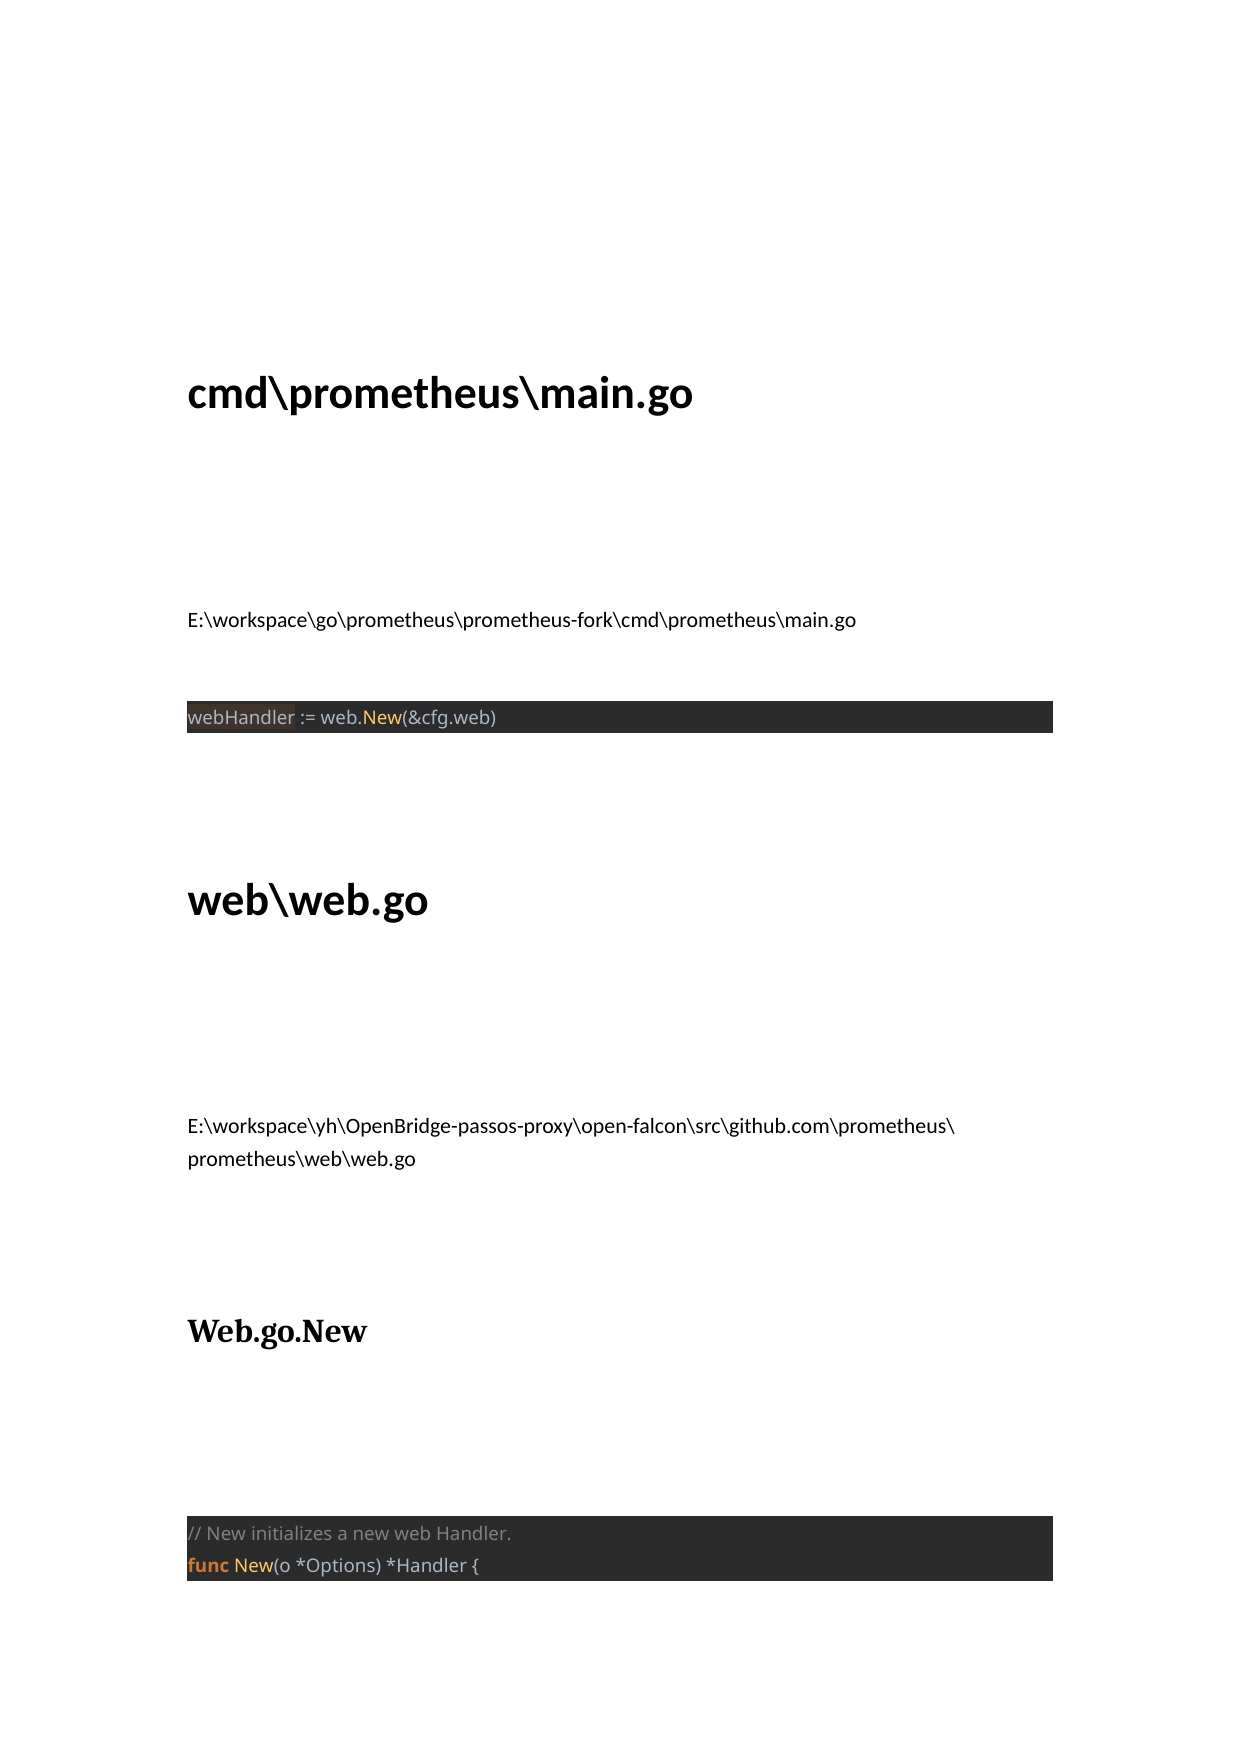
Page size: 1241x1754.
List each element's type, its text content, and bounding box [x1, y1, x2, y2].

subtitle cmd\prometheus\main.go [187, 360, 1053, 425]
text E:\workspace\go\prometheus\prometheus-fork\cmd\prometheus\main.go [187, 603, 1053, 636]
text E:\workspace\yh\OpenBridge-passos-proxy\open-falcon\src\github.com\prometheus\prometheus\web\web.go [187, 1109, 1053, 1174]
subtitle Web.go.New [187, 1299, 1053, 1364]
text webHandler := web.New(&cfg.web) [187, 701, 1053, 733]
subtitle web\web.go [187, 866, 1053, 931]
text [187, 1516, 1053, 1581]
